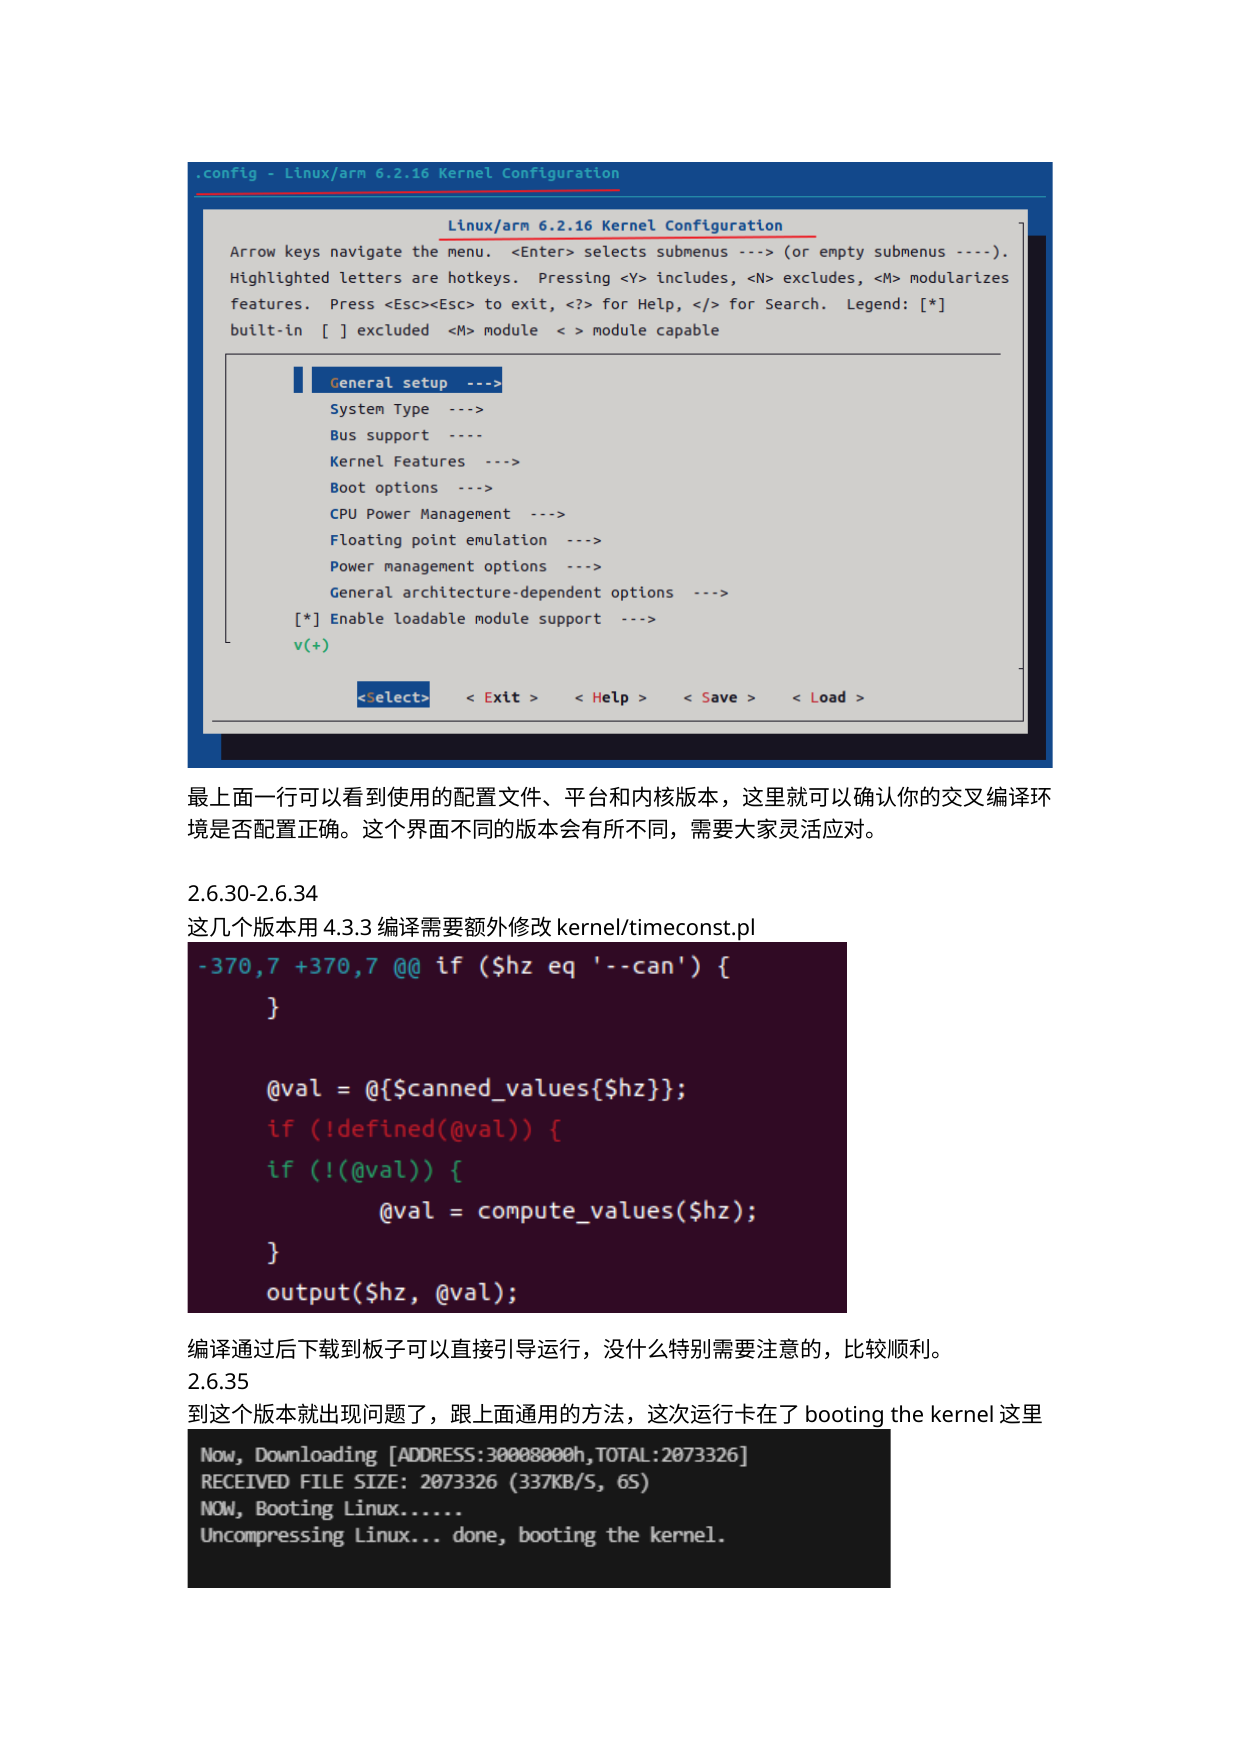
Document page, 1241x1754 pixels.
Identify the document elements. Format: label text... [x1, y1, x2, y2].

text 2.6.30-2.6.34 [187, 877, 1053, 909]
text 编译通过后下载到板子可以直接引导运行，没什么特别需要注意的，比较顺利。 [187, 1332, 1053, 1364]
text 最上面一行可以看到使用的配置文件、平台和内核版本，这里就可以确认你的交叉编译环境是否配置正确。这个界面不同的版本会有所不同，需要大家灵活应对。 [187, 779, 1053, 844]
text 到这个版本就出现问题了，跟上面通用的方法，这次运行卡在了booting the kernel这里 [187, 1397, 1053, 1429]
text 2.6.35 [187, 1364, 1053, 1397]
text 这几个版本用4.3.3编译需要额外修改kernel/timeconst.pl [187, 909, 1053, 942]
picture [187, 942, 847, 1313]
picture [187, 162, 1053, 768]
picture [187, 1429, 891, 1588]
